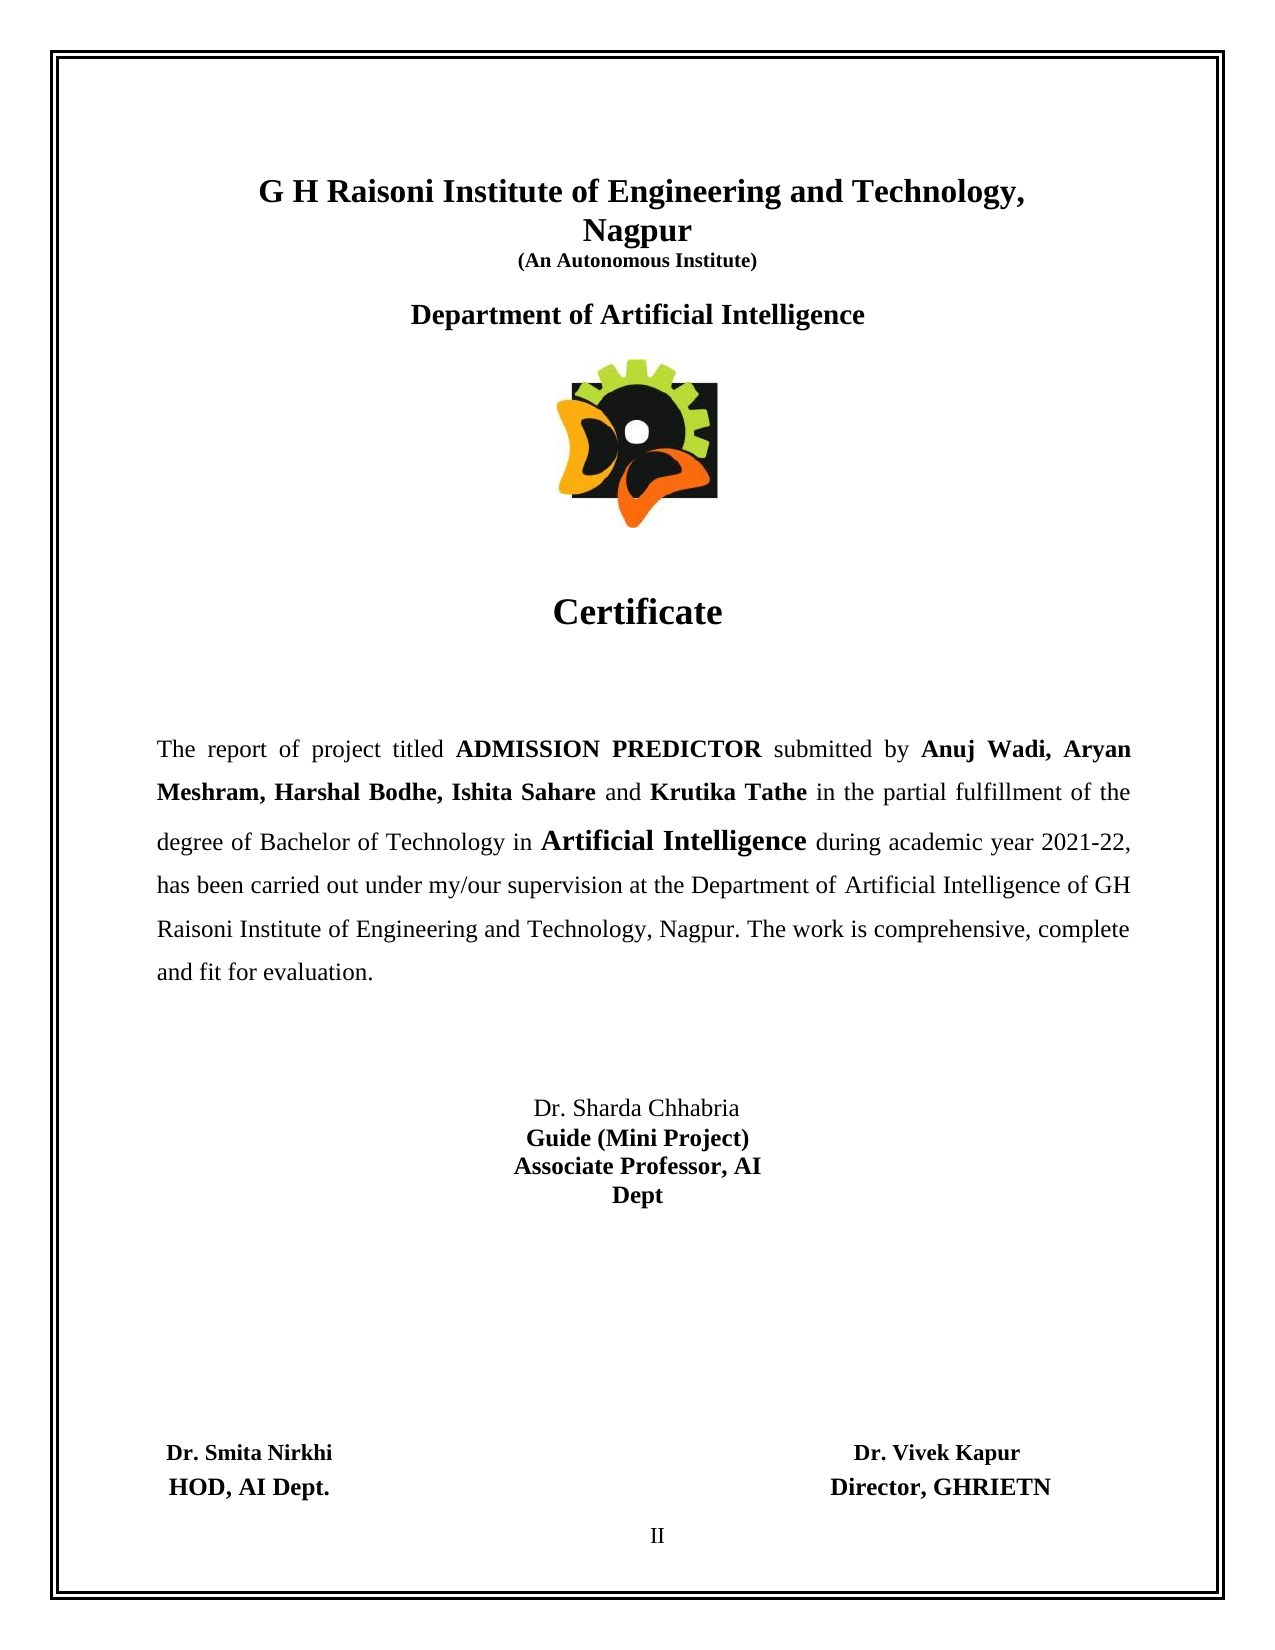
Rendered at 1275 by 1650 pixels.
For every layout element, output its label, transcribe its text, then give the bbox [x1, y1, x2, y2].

text Dr. Sharda Chhabria [127, 1093, 927, 1122]
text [194, 172, 1081, 249]
text (An Autonomous Institute) [348, 249, 927, 273]
text HOD, AI Dept. Director, GHRIETN [169, 1472, 1187, 1501]
text Dr. Smita Nirkhi Dr. Vivek Kapur [166, 1439, 1187, 1465]
text Department of Artificial Intelligence [348, 297, 927, 330]
text The report of project titled ADMISSION PREDICTOR submitted by Anuj Wadi, Aryan Meshram, Harshal Bodhe, Ishita Sahare and Krutika Tathe in the partial fulfillment of the degree of Bachelor of Technology in Artificial Intelligence during academic year 2021-22, has been carried out under my/our supervision at the Department of Artificial Intelligence of GH Raisoni Institute of Engineering and Technology, Nagpur. The work is comprehensive, complete and fit for evaluation. [157, 734, 1131, 986]
subtitle Certificate [348, 589, 927, 633]
subtitle Guide (Mini Project) Associate Professor, AI Dept [485, 1123, 790, 1209]
picture [556, 359, 718, 528]
